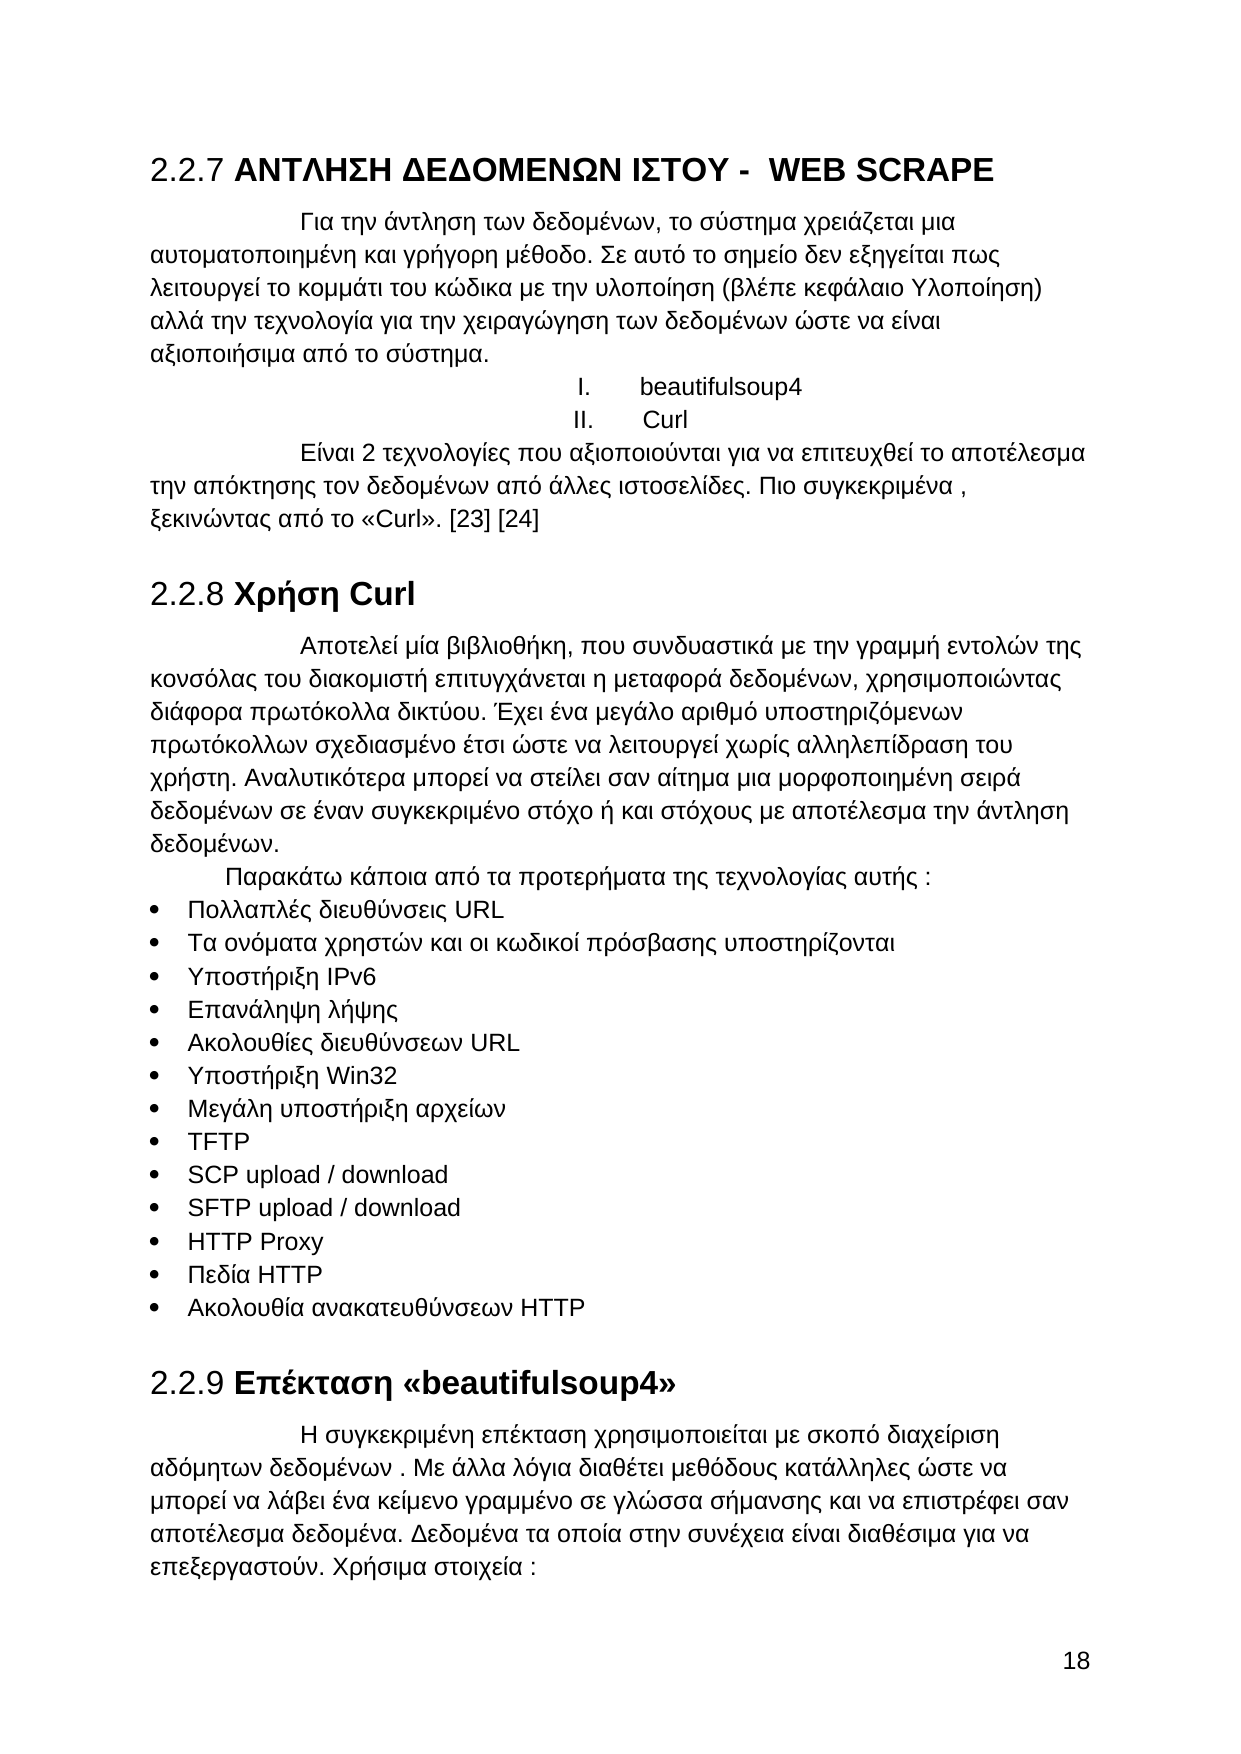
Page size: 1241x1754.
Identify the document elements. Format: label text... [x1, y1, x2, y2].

text II. Curl [150, 405, 1090, 433]
list Πεδία HTTP [150, 1259, 1090, 1288]
text I. beautifulsoup4 [150, 372, 1090, 401]
list Υποστήριξη IPv6 [150, 961, 1090, 990]
list Πολλαπλές διευθύνσεις URL [150, 895, 1090, 924]
text Για την άντληση των δεδομένων, το σύστημα χρειάζεται μια αυτοματοποιημένη και γρήγορη μέθοδο. Σε αυτό το σημείο δεν εξηγείται πως λειτουργεί το κομμάτι του κώδικα με την υλοποίηση (βλέπε κεφάλαιο Υλοποίηση) αλλά την τεχνολογία για την χειραγώγηση των δεδομένων ώστε να είναι αξιοποιήσιμα από το σύστημα. [150, 207, 1090, 367]
list Μεγάλη υποστήριξη αρχείων [150, 1094, 1090, 1123]
list HTTP Proxy [150, 1226, 1090, 1255]
subtitle Χρήση Curl [150, 574, 1090, 613]
list SCP upload / download [150, 1160, 1090, 1189]
list Ακολουθία ανακατευθύνσεων HTTP [150, 1293, 1090, 1322]
text Η συγκεκριμένη επέκταση χρησιμοποιείται με σκοπό διαχείριση αδόμητων δεδομένων . Με άλλα λόγια διαθέτει μεθόδους κατάλληλες ώστε να μπορεί να λάβει ένα κείμενο γραμμένο σε γλώσσα σήμανσης και να επιστρέφει σαν αποτέλεσμα δεδομένα. Δεδομένα τα οποία στην συνέχεια είναι διαθέσιμα για να επεξεργαστούν. Χρήσιμα στοιχεία : [150, 1420, 1090, 1581]
list Τα ονόματα χρηστών και οι κωδικοί πρόσβασης υποστηρίζονται [150, 928, 1090, 957]
text Είναι 2 τεχνολογίες που αξιοποιούνται για να επιτευχθεί το αποτέλεσμα την απόκτησης τον δεδομένων από άλλες ιστοσελίδες. Πιο συγκεκριμένα , ξεκινώντας από το «Curl». [150, 438, 1090, 533]
subtitle ΑΝΤΛΗΣΗ ΔΕΔΟΜΕΝΩΝ ΙΣΤΟΥ - WEB SCRAPE [150, 150, 1090, 188]
list Επανάληψη λήψης [150, 994, 1090, 1023]
list Υποστήριξη Win32 [150, 1061, 1090, 1090]
text Παρακάτω κάποια από τα προτερήματα της τεχνολογίας αυτής : [150, 862, 1090, 891]
list TFTP [150, 1127, 1090, 1156]
list Ακολουθίες διευθύνσεων URL [150, 1028, 1090, 1057]
list SFTP upload / download [150, 1193, 1090, 1222]
subtitle Επέκταση «beautifulsoup4» [150, 1363, 1090, 1402]
text Αποτελεί μία βιβλιοθήκη, που συνδυαστικά με την γραμμή εντολών της κονσόλας του διακομιστή επιτυγχάνεται η μεταφορά δεδομένων, χρησιμοποιώντας διάφορα πρωτόκολλα δικτύου. Έχει ένα μεγάλο αριθμό υποστηριζόμενων πρωτόκολλων σχεδιασμένο έτσι ώστε να λειτουργεί χωρίς αλληλεπίδραση του χρήστη. Αναλυτικότερα μπορεί να στείλει σαν αίτημα μια μορφοποιημένη σειρά δεδομένων σε έναν συγκεκριμένο στόχο ή και στόχους με αποτέλεσμα την άντληση δεδομένων. [150, 631, 1090, 858]
